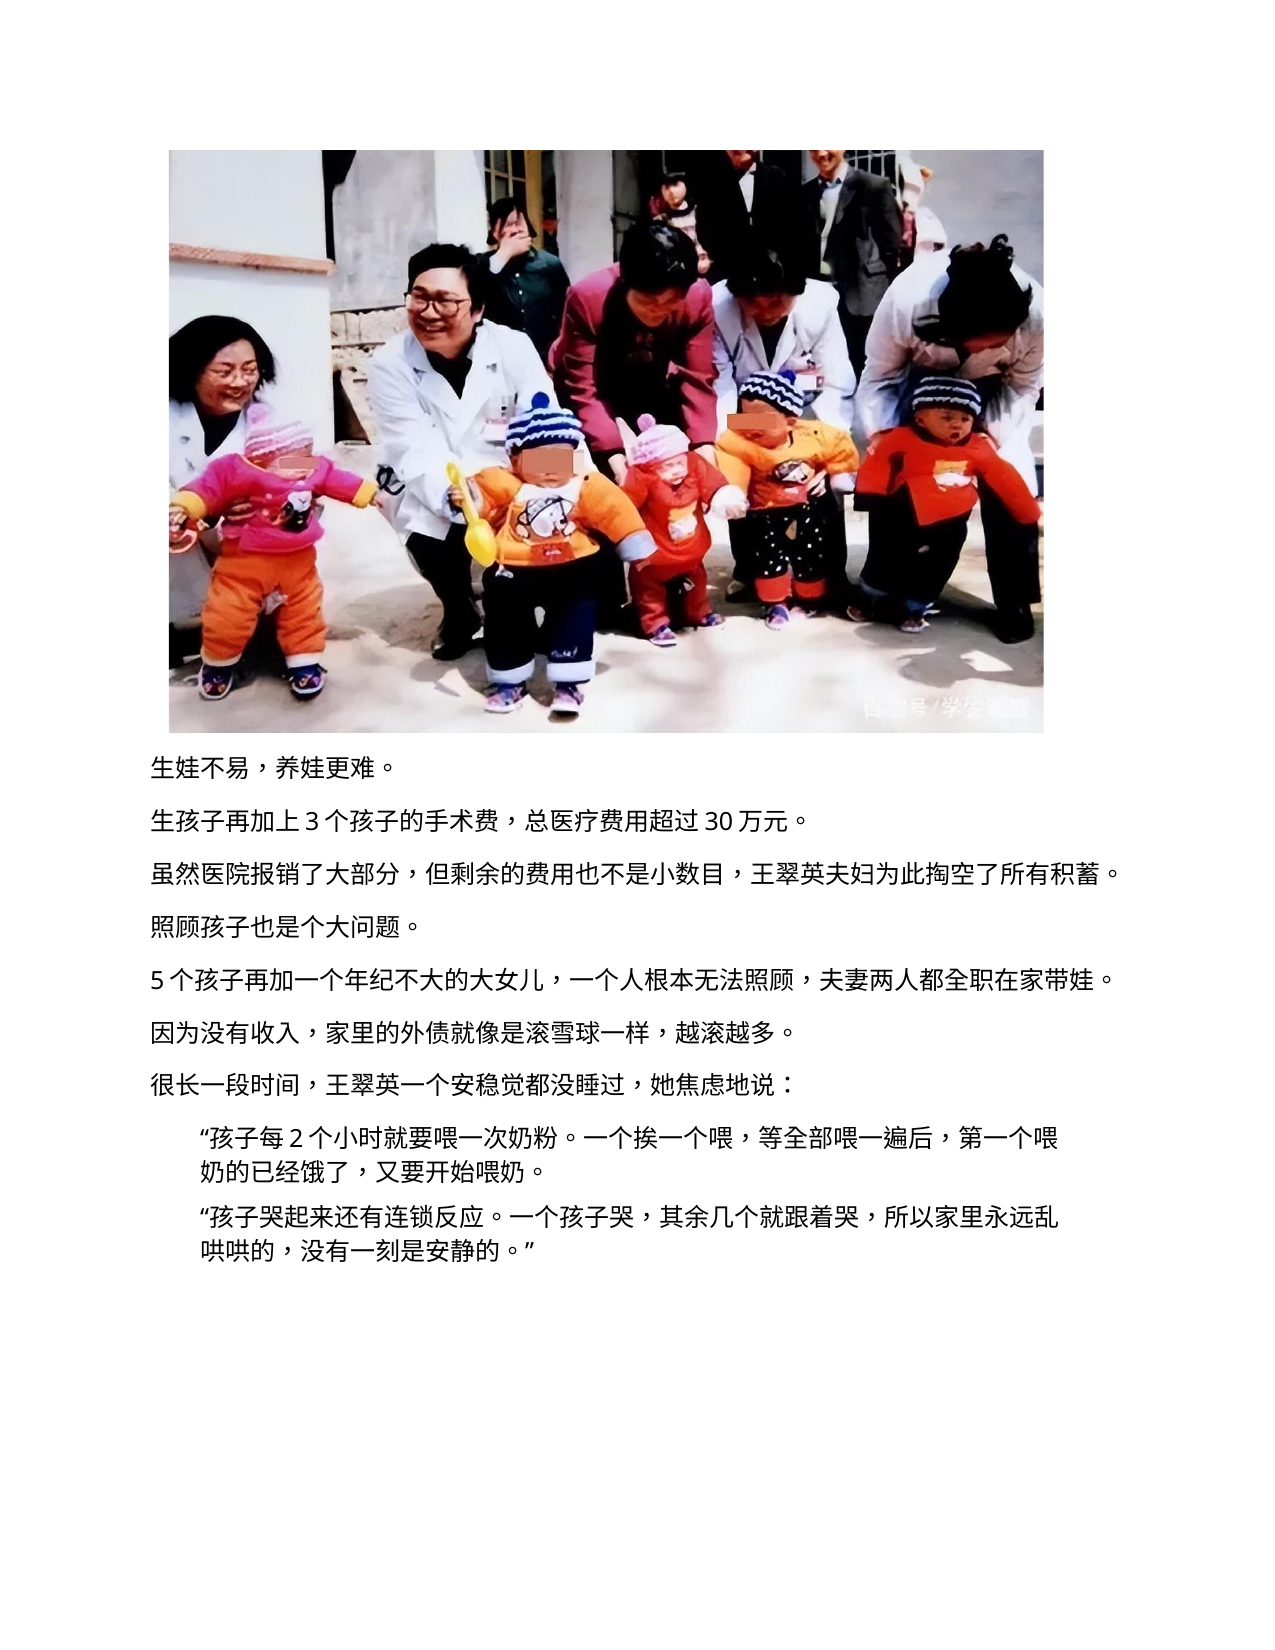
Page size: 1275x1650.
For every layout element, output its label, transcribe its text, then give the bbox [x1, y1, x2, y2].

text “孩子哭起来还有连锁反应。一个孩子哭，其余几个就跟着哭，所以家里永远乱哄哄的，没有一刻是安静的。” [200, 1199, 1075, 1267]
text 因为没有收入，家里的外债就像是滚雪球一样，越滚越多。 [150, 1015, 1125, 1049]
text “孩子每2个小时就要喂一次奶粉。一个挨一个喂，等全部喂一遍后，第一个喂奶的已经饿了，又要开始喂奶。 [200, 1121, 1075, 1189]
text 照顾孩子也是个大问题。 [150, 909, 1125, 944]
text 很长一段时间，王翠英一个安稳觉都没睡过，她焦虑地说： [150, 1068, 1125, 1102]
picture [168, 150, 1044, 733]
text 生孩子再加上3个孩子的手术费，总医疗费用超过30万元。 [150, 804, 1125, 838]
text 虽然医院报销了大部分，但剩余的费用也不是小数目，王翠英夫妇为此掏空了所有积蓄。 [150, 857, 1125, 891]
text 5个孩子再加一个年纪不大的大女儿，一个人根本无法照顾，夫妻两人都全职在家带娃。 [150, 962, 1125, 996]
text 生娃不易，养娃更难。 [150, 751, 1125, 785]
